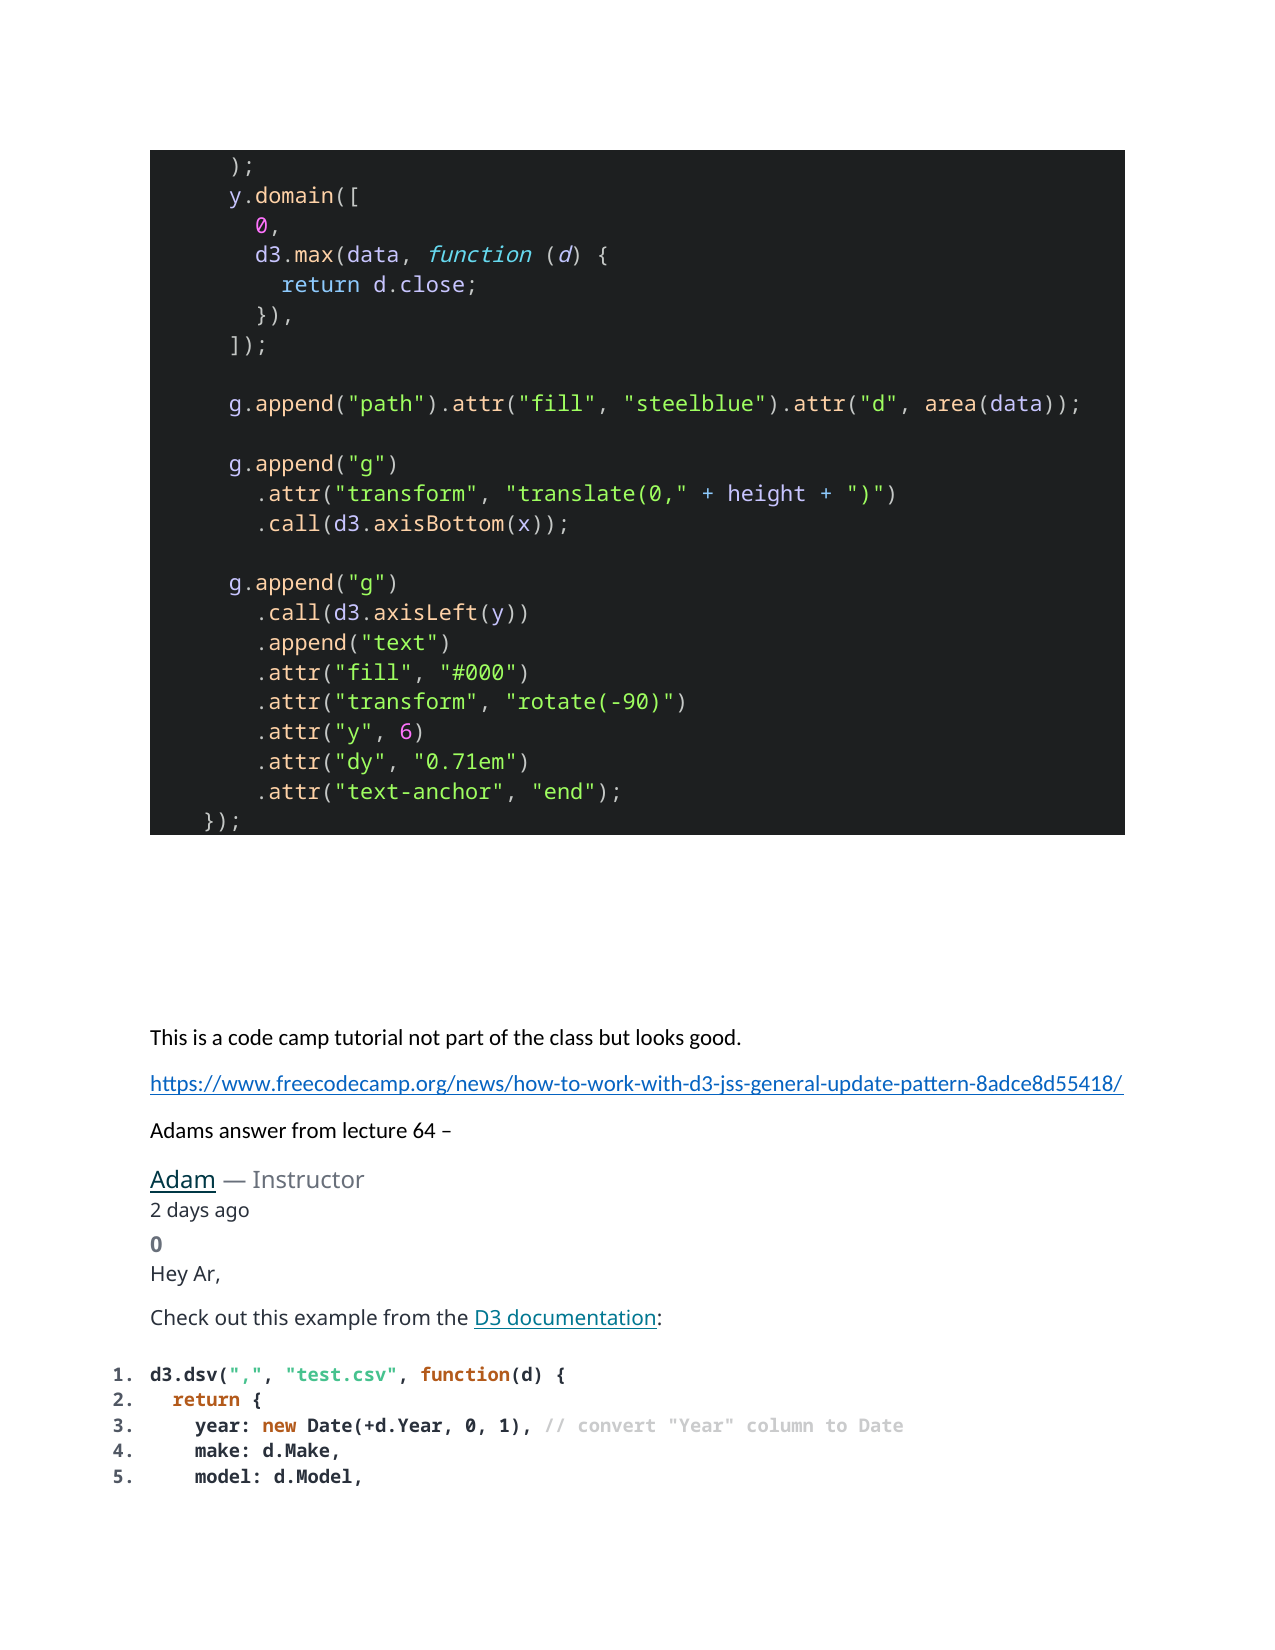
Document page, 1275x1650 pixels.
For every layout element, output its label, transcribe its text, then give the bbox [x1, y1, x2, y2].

text ]); [150, 329, 1125, 358]
text g.append("g") [150, 567, 1125, 597]
text .attr("y", 6) [150, 716, 1125, 746]
text d3.max(data, function (d) { [150, 239, 1125, 269]
text .attr("dy", "0.71em") [150, 746, 1125, 776]
text g.append("path").attr("fill", "steelblue").attr("d", area(data)); [150, 388, 1125, 418]
text }); [150, 805, 1125, 835]
text This is a code camp tutorial not part of the class but looks good. [150, 1023, 1125, 1051]
text 0, [150, 209, 1125, 239]
text }), [150, 299, 1125, 329]
text .append("text") [150, 627, 1125, 656]
list make: d.Make, [112, 1438, 1125, 1463]
text ); [150, 150, 1125, 180]
list model: d.Model, [112, 1463, 1125, 1489]
text .attr("fill", "#000") [150, 656, 1125, 686]
text .attr("text-anchor", "end"); [150, 776, 1125, 805]
text https://www.freecodecamp.org/news/how-to-work-with-d3-jss-general-update-pattern-8adce8d55418/ [150, 1069, 1125, 1098]
text g.append("g") [150, 448, 1125, 478]
text return d.close; [150, 269, 1125, 299]
text .attr("transform", "translate(0," + height + ")") [150, 478, 1125, 507]
list year: new Date(+d.Year, 0, 1), // convert "Year" column to Date [112, 1412, 1125, 1438]
text .attr("transform", "rotate(-90)") [150, 686, 1125, 716]
list d3.dsv(",", "test.csv", function(d) { [112, 1361, 1125, 1387]
text 0 [150, 1223, 1125, 1259]
text Check out this example from the D3 documentation: [150, 1303, 1125, 1332]
text Adams answer from lecture 64 – [150, 1116, 1125, 1144]
list return { [112, 1387, 1125, 1412]
text Hey Ar, [150, 1259, 1125, 1287]
text Adam — Instructor 2 days ago [150, 1163, 1125, 1223]
text .call(d3.axisBottom(x)); [150, 507, 1125, 537]
text .call(d3.axisLeft(y)) [150, 597, 1125, 627]
text y.domain([ [150, 180, 1125, 209]
